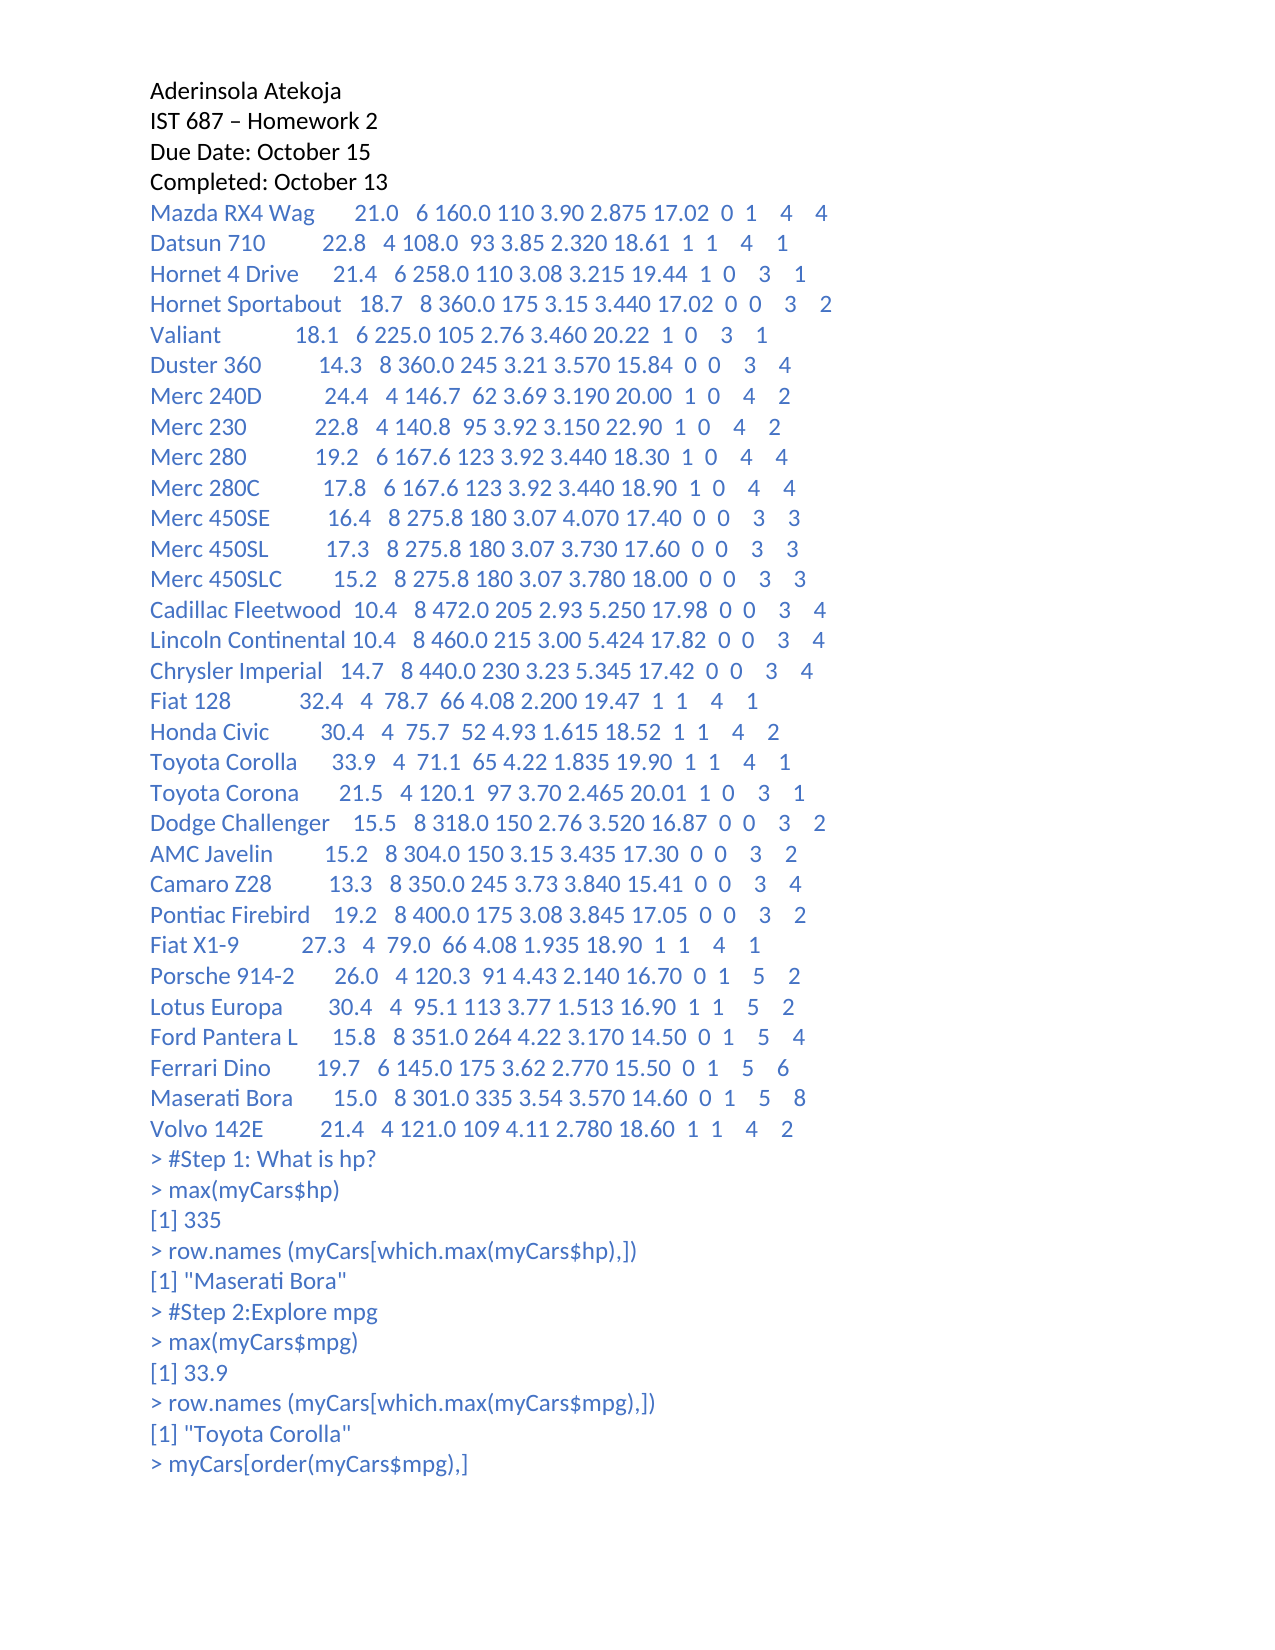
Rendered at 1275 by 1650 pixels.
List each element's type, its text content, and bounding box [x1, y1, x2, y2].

text Lotus Europa 30.4 4 95.1 113 3.77 1.513 16.90 1 1 5 2 [150, 991, 1125, 1021]
text Merc 280C 17.8 6 167.6 123 3.92 3.440 18.90 1 0 4 4 [150, 472, 1125, 502]
text Merc 240D 24.4 4 146.7 62 3.69 3.190 20.00 1 0 4 2 [150, 380, 1125, 411]
text Toyota Corona 21.5 4 120.1 97 3.70 2.465 20.01 1 0 3 1 [150, 777, 1125, 807]
text Hornet Sportabout 18.7 8 360.0 175 3.15 3.440 17.02 0 0 3 2 [150, 289, 1125, 319]
text Maserati Bora 15.0 8 301.0 335 3.54 3.570 14.60 0 1 5 8 [150, 1082, 1125, 1113]
text Porsche 914-2 26.0 4 120.3 91 4.43 2.140 16.70 0 1 5 2 [150, 960, 1125, 991]
text Volvo 142E 21.4 4 121.0 109 4.11 2.780 18.60 1 1 4 2 [150, 1113, 1125, 1143]
text Honda Civic 30.4 4 75.7 52 4.93 1.615 18.52 1 1 4 2 [150, 716, 1125, 746]
text > row.names (myCars[which.max(myCars$mpg),]) [150, 1387, 1125, 1418]
text AMC Javelin 15.2 8 304.0 150 3.15 3.435 17.30 0 0 3 2 [150, 838, 1125, 868]
text Merc 450SE 16.4 8 275.8 180 3.07 4.070 17.40 0 0 3 3 [150, 502, 1125, 533]
text [1] "Toyota Corolla" [150, 1418, 1125, 1448]
text Datsun 710 22.8 4 108.0 93 3.85 2.320 18.61 1 1 4 1 [150, 228, 1125, 258]
text Merc 280 19.2 6 167.6 123 3.92 3.440 18.30 1 0 4 4 [150, 441, 1125, 472]
text > myCars[order(myCars$mpg),] [150, 1448, 1125, 1479]
text Camaro Z28 13.3 8 350.0 245 3.73 3.840 15.41 0 0 3 4 [150, 868, 1125, 899]
text Toyota Corolla 33.9 4 71.1 65 4.22 1.835 19.90 1 1 4 1 [150, 746, 1125, 777]
text > max(myCars$mpg) [150, 1326, 1125, 1357]
text Dodge Challenger 15.5 8 318.0 150 2.76 3.520 16.87 0 0 3 2 [150, 807, 1125, 838]
text > max(myCars$hp) [150, 1174, 1125, 1204]
text [1] 335 [150, 1204, 1125, 1235]
text Chrysler Imperial 14.7 8 440.0 230 3.23 5.345 17.42 0 0 3 4 [150, 655, 1125, 685]
text Valiant 18.1 6 225.0 105 2.76 3.460 20.22 1 0 3 1 [150, 319, 1125, 350]
text Fiat X1-9 27.3 4 79.0 66 4.08 1.935 18.90 1 1 4 1 [150, 929, 1125, 960]
text Duster 360 14.3 8 360.0 245 3.21 3.570 15.84 0 0 3 4 [150, 350, 1125, 380]
text Cadillac Fleetwood 10.4 8 472.0 205 2.93 5.250 17.98 0 0 3 4 [150, 594, 1125, 624]
text > #Step 1: What is hp? [150, 1143, 1125, 1174]
text Merc 230 22.8 4 140.8 95 3.92 3.150 22.90 1 0 4 2 [150, 411, 1125, 441]
text Mazda RX4 Wag 21.0 6 160.0 110 3.90 2.875 17.02 0 1 4 4 [150, 197, 1125, 228]
text Merc 450SLC 15.2 8 275.8 180 3.07 3.780 18.00 0 0 3 3 [150, 563, 1125, 594]
text Hornet 4 Drive 21.4 6 258.0 110 3.08 3.215 19.44 1 0 3 1 [150, 258, 1125, 289]
text [1] 33.9 [150, 1357, 1125, 1387]
text Ferrari Dino 19.7 6 145.0 175 3.62 2.770 15.50 0 1 5 6 [150, 1052, 1125, 1082]
text Pontiac Firebird 19.2 8 400.0 175 3.08 3.845 17.05 0 0 3 2 [150, 899, 1125, 929]
text [1] "Maserati Bora" [150, 1265, 1125, 1296]
text > row.names (myCars[which.max(myCars$hp),]) [150, 1235, 1125, 1265]
text Lincoln Continental 10.4 8 460.0 215 3.00 5.424 17.82 0 0 3 4 [150, 624, 1125, 655]
text Merc 450SL 17.3 8 275.8 180 3.07 3.730 17.60 0 0 3 3 [150, 533, 1125, 563]
text Ford Pantera L 15.8 8 351.0 264 4.22 3.170 14.50 0 1 5 4 [150, 1021, 1125, 1052]
text > #Step 2:Explore mpg [150, 1296, 1125, 1326]
text Fiat 128 32.4 4 78.7 66 4.08 2.200 19.47 1 1 4 1 [150, 685, 1125, 716]
